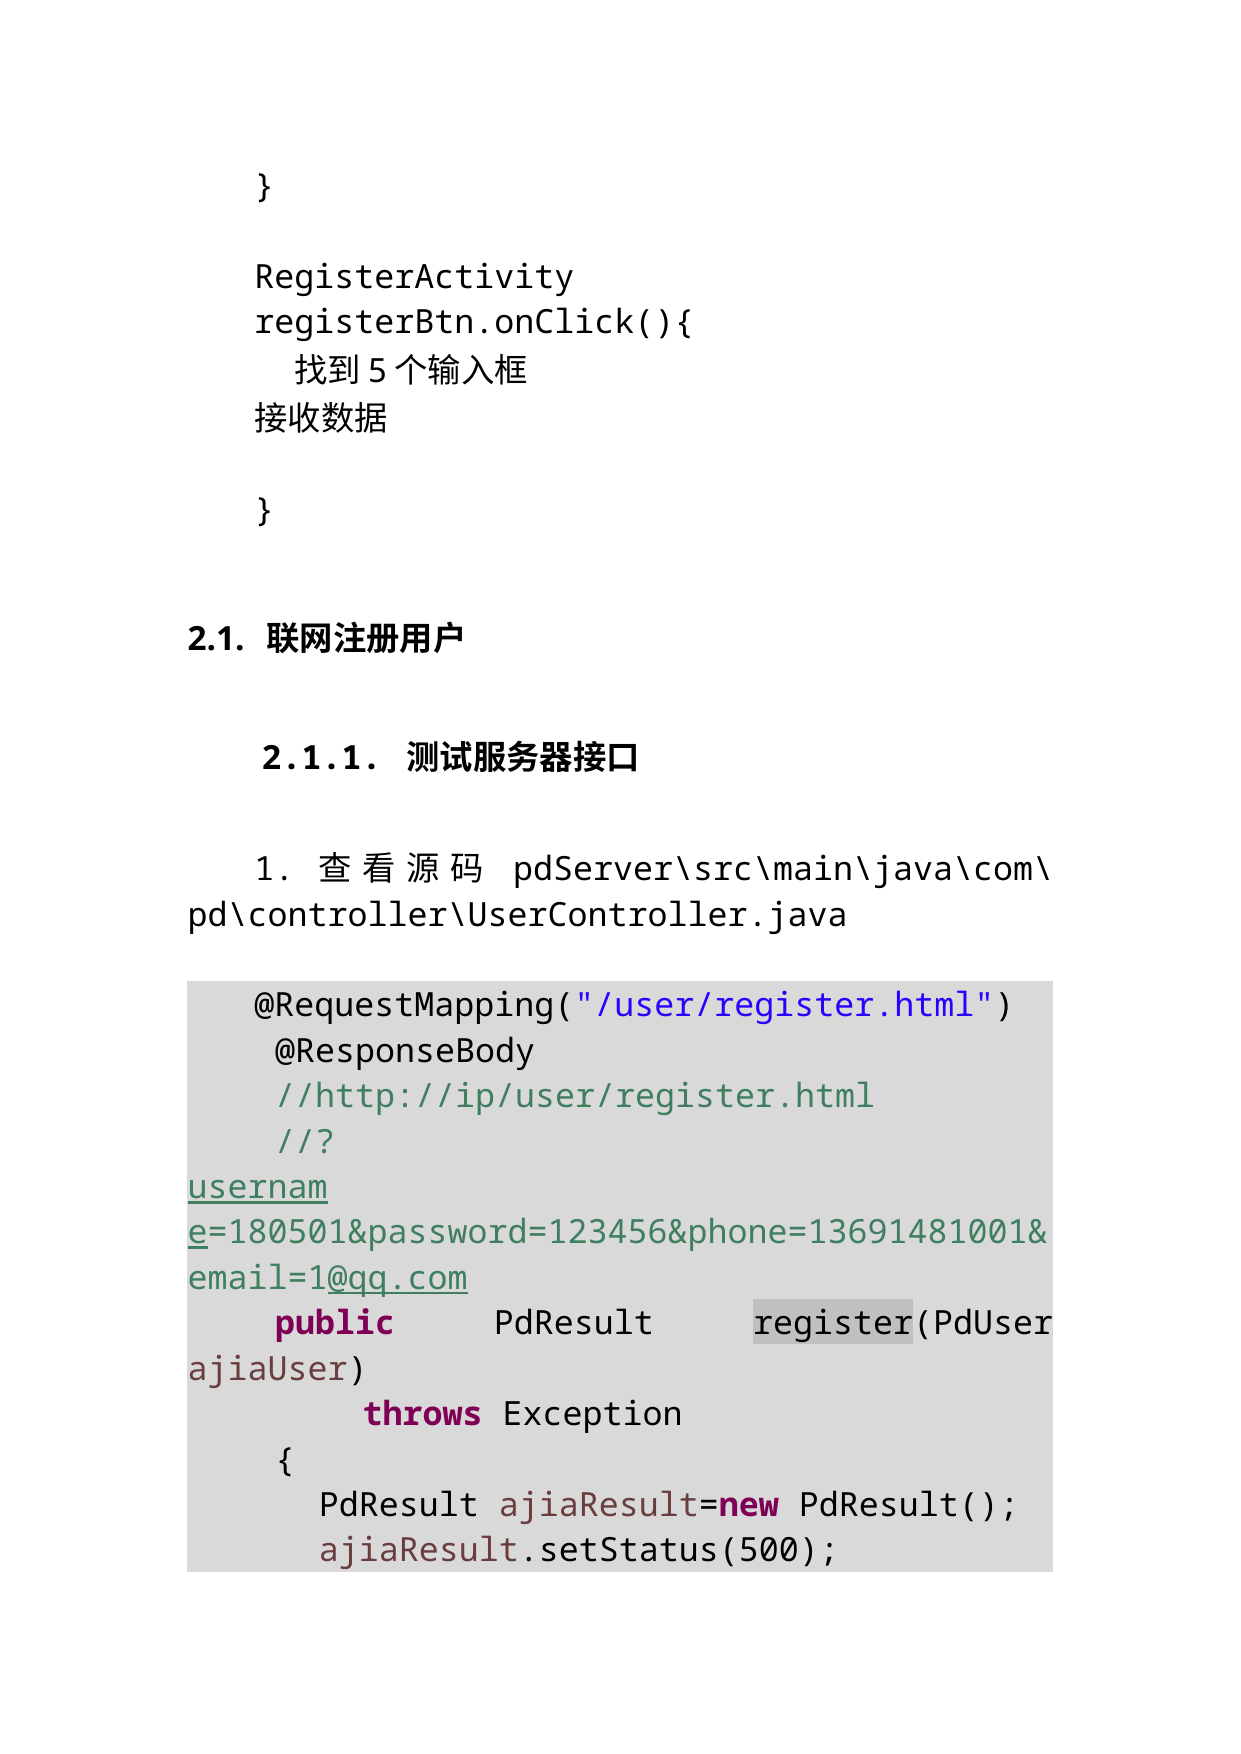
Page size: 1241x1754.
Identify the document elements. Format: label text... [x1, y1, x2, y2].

text } [187, 162, 1053, 207]
subtitle 联网注册用户 [187, 604, 1053, 669]
text } [187, 486, 1053, 531]
text throws Exception [187, 1390, 1053, 1435]
text @ResponseBody [187, 1027, 1053, 1072]
text public PdResult register(PdUser ajiaUser) [187, 1299, 1053, 1390]
text @RequestMapping("/user/register.html") [187, 981, 1053, 1027]
text ajiaResult.setStatus(500); [187, 1526, 1053, 1572]
text PdResult ajiaResult=new PdResult(); [187, 1481, 1053, 1526]
subtitle 测试服务器接口 [261, 731, 1053, 779]
text //?username=180501&password=123456&phone=13691481001&email=1@qq.com [187, 1117, 1053, 1299]
text registerBtn.onClick(){ [187, 298, 1053, 344]
text { [187, 1435, 1053, 1481]
text 找到5个输入框 [187, 344, 1053, 392]
text 接收数据 [187, 392, 1053, 440]
text RegisterActivity [187, 253, 1053, 298]
text //http://ip/user/register.html [187, 1072, 1053, 1117]
text 1. 查看源码 pdServer\src\main\java\com\pd\controller\UserController.java [187, 842, 1053, 936]
